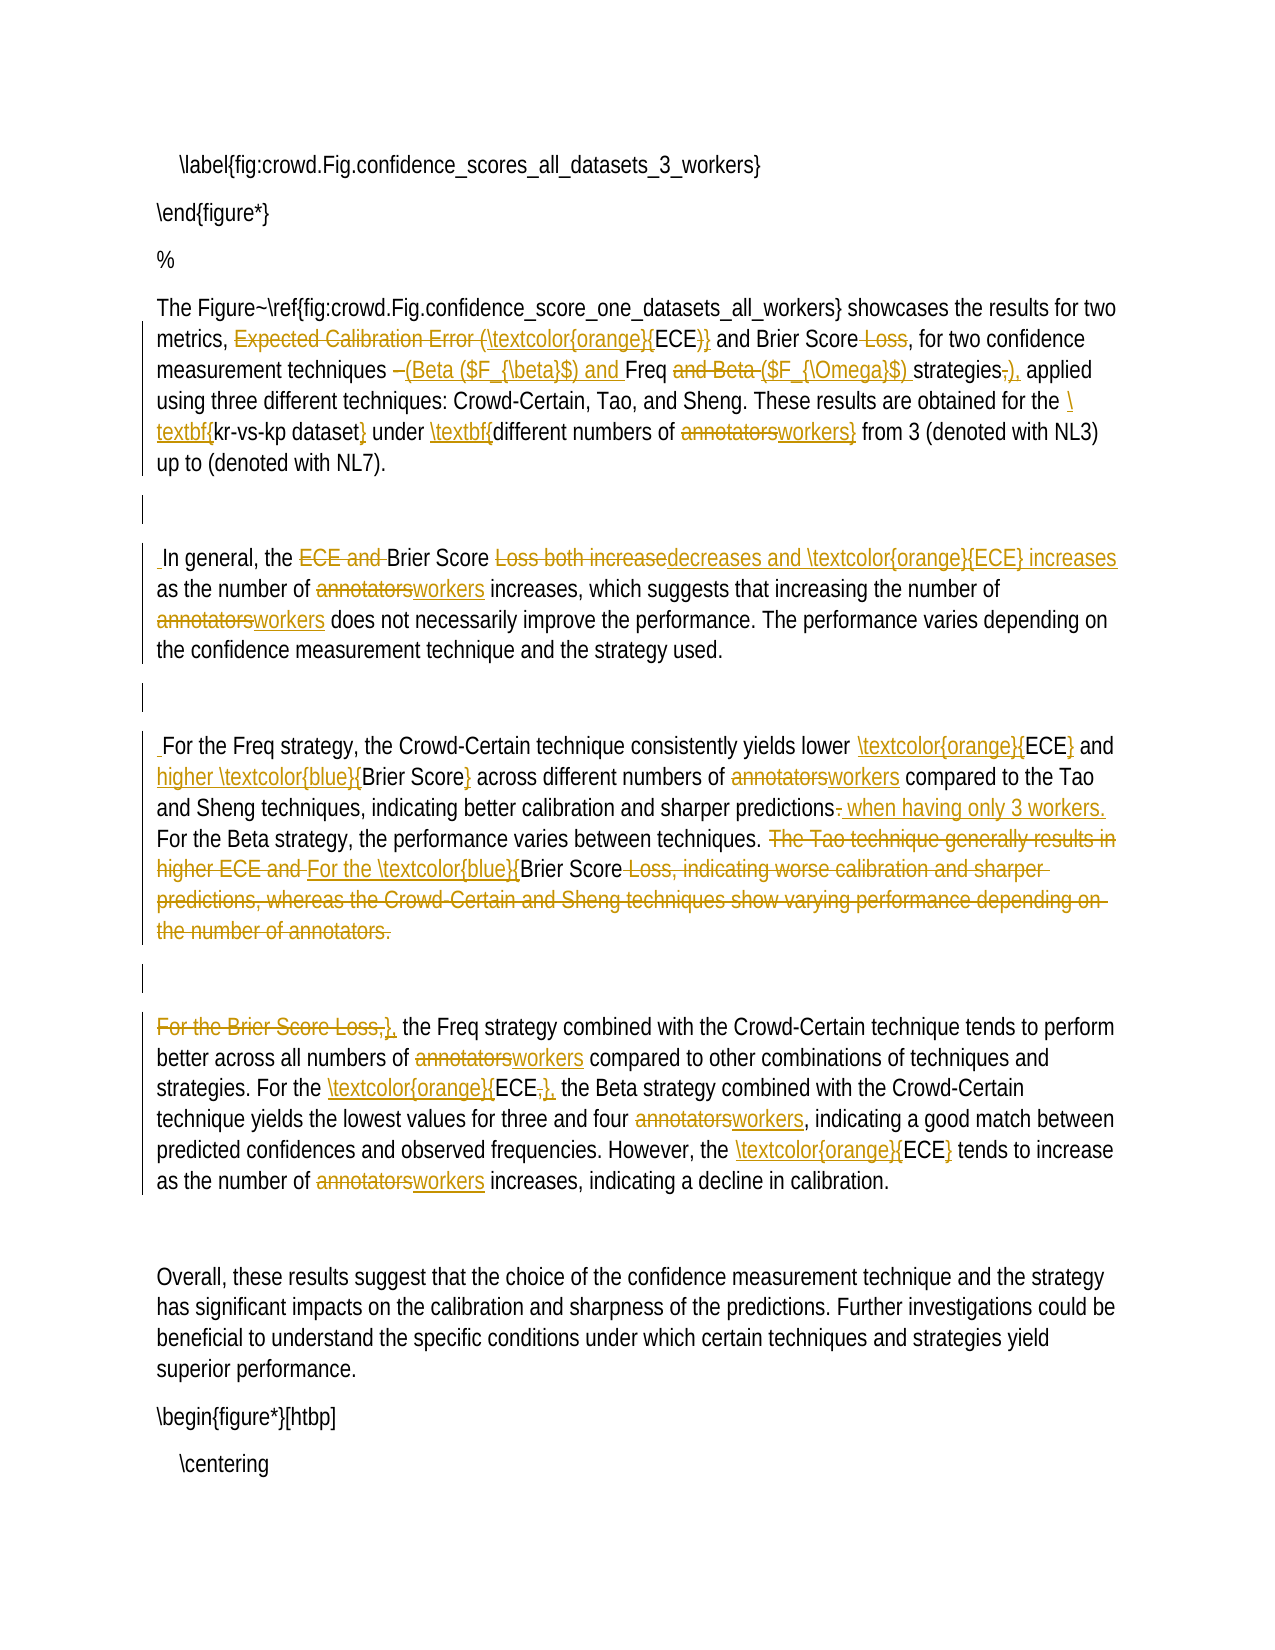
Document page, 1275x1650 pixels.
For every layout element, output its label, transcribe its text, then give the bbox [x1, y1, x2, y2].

text \centering [156, 1449, 1118, 1478]
text the Freq strategy combined with the Crowd-Certain technique tends to perform better across all numbers of compared to other combinations of techniques and strategies. For the ECE the Beta strategy combined with the Crowd-Certain technique yields the lowest values for three and four , indicating a good match between predicted confidences and observed frequencies. However, the ECE tends to increase as the number of increases, indicating a decline in calibration. [156, 1012, 1118, 1195]
text % [156, 245, 1118, 274]
text \end{figure*} [156, 198, 1118, 226]
text \begin{figure*}[htbp] [156, 1402, 1118, 1431]
text Overall, these results suggest that the choice of the confidence measurement technique and the strategy has significant impacts on the calibration and sharpness of the predictions. Further investigations could be beneficial to understand the specific conditions under which certain techniques and strategies yield superior performance. [156, 1261, 1118, 1383]
text \label{fig:crowd.Fig.confidence_scores_all_datasets_3_workers} [156, 150, 1118, 179]
text In general, the Brier Score as the number of increases, which suggests that increasing the number of does not necessarily improve the performance. The performance varies depending on the confidence measurement technique and the strategy used. [156, 543, 1118, 664]
text The Figure~\ref{fig:crowd.Fig.confidence_score_one_datasets_all_workers} showcases the results for two metrics, ECE and Brier Score, for two confidence measurement techniques Freq strategies applied using three different techniques: Crowd-Certain, Tao, and Sheng. These results are obtained for the kr-vs-kp dataset under different numbers of from 3 (denoted with NL3) up to (denoted with NL7). [156, 293, 1118, 476]
text For the Freq strategy, the Crowd-Certain technique consistently yields lower ECE and Brier Score across different numbers of compared to the Tao and Sheng techniques, indicating better calibration and sharper predictions For the Beta strategy, the performance varies between techniques. Brier Score [156, 731, 1118, 945]
